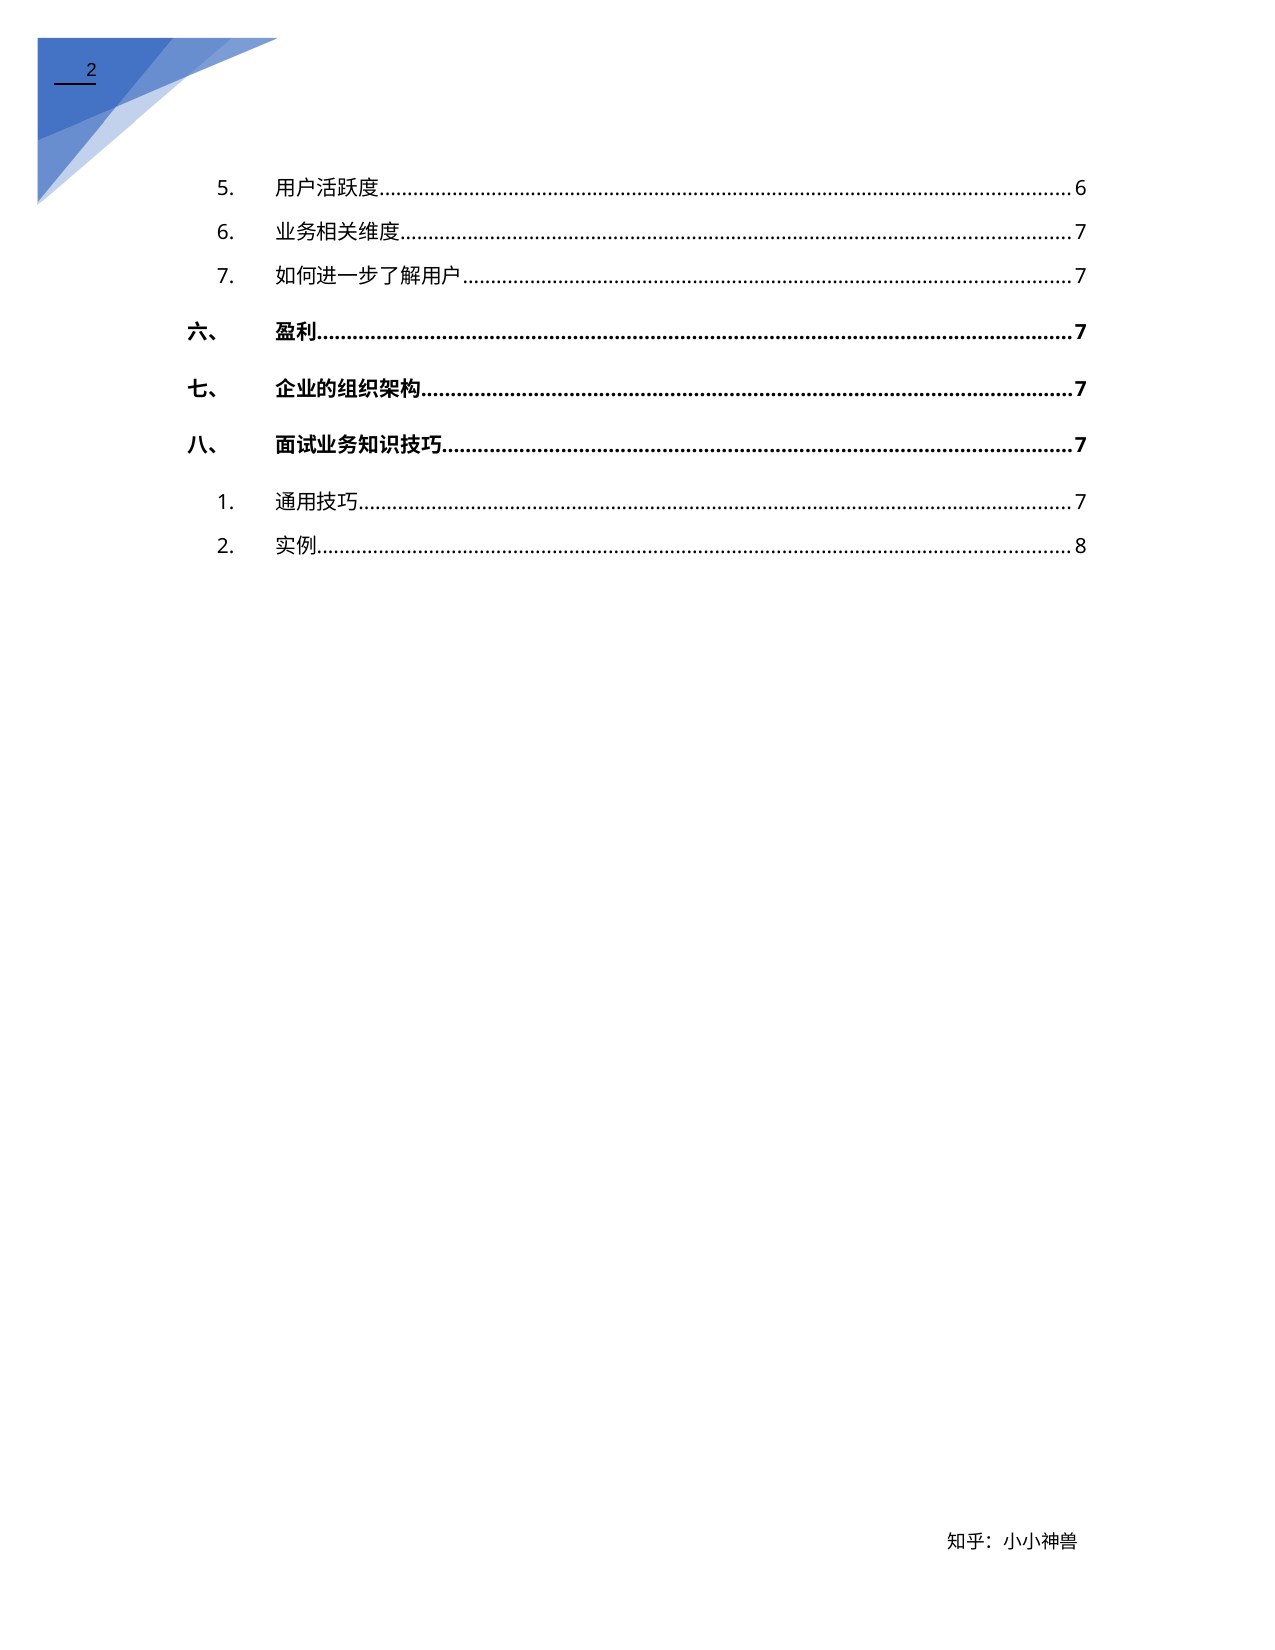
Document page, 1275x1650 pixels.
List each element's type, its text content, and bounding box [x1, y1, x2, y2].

text 6. 业务相关维度 7 [217, 208, 1087, 252]
text 1. 通用技巧 7 [217, 478, 1087, 522]
text 5. 用户活跃度 6 [217, 164, 1087, 208]
text 2. 实例 8 [217, 522, 1087, 567]
picture [37, 37, 279, 206]
text 八、 面试业务知识技巧 7 [187, 422, 1087, 466]
text 七、 企业的组织架构 7 [187, 365, 1087, 409]
text 六、 盈利 7 [187, 309, 1087, 353]
text 7. 如何进一步了解用户 7 [217, 252, 1087, 296]
